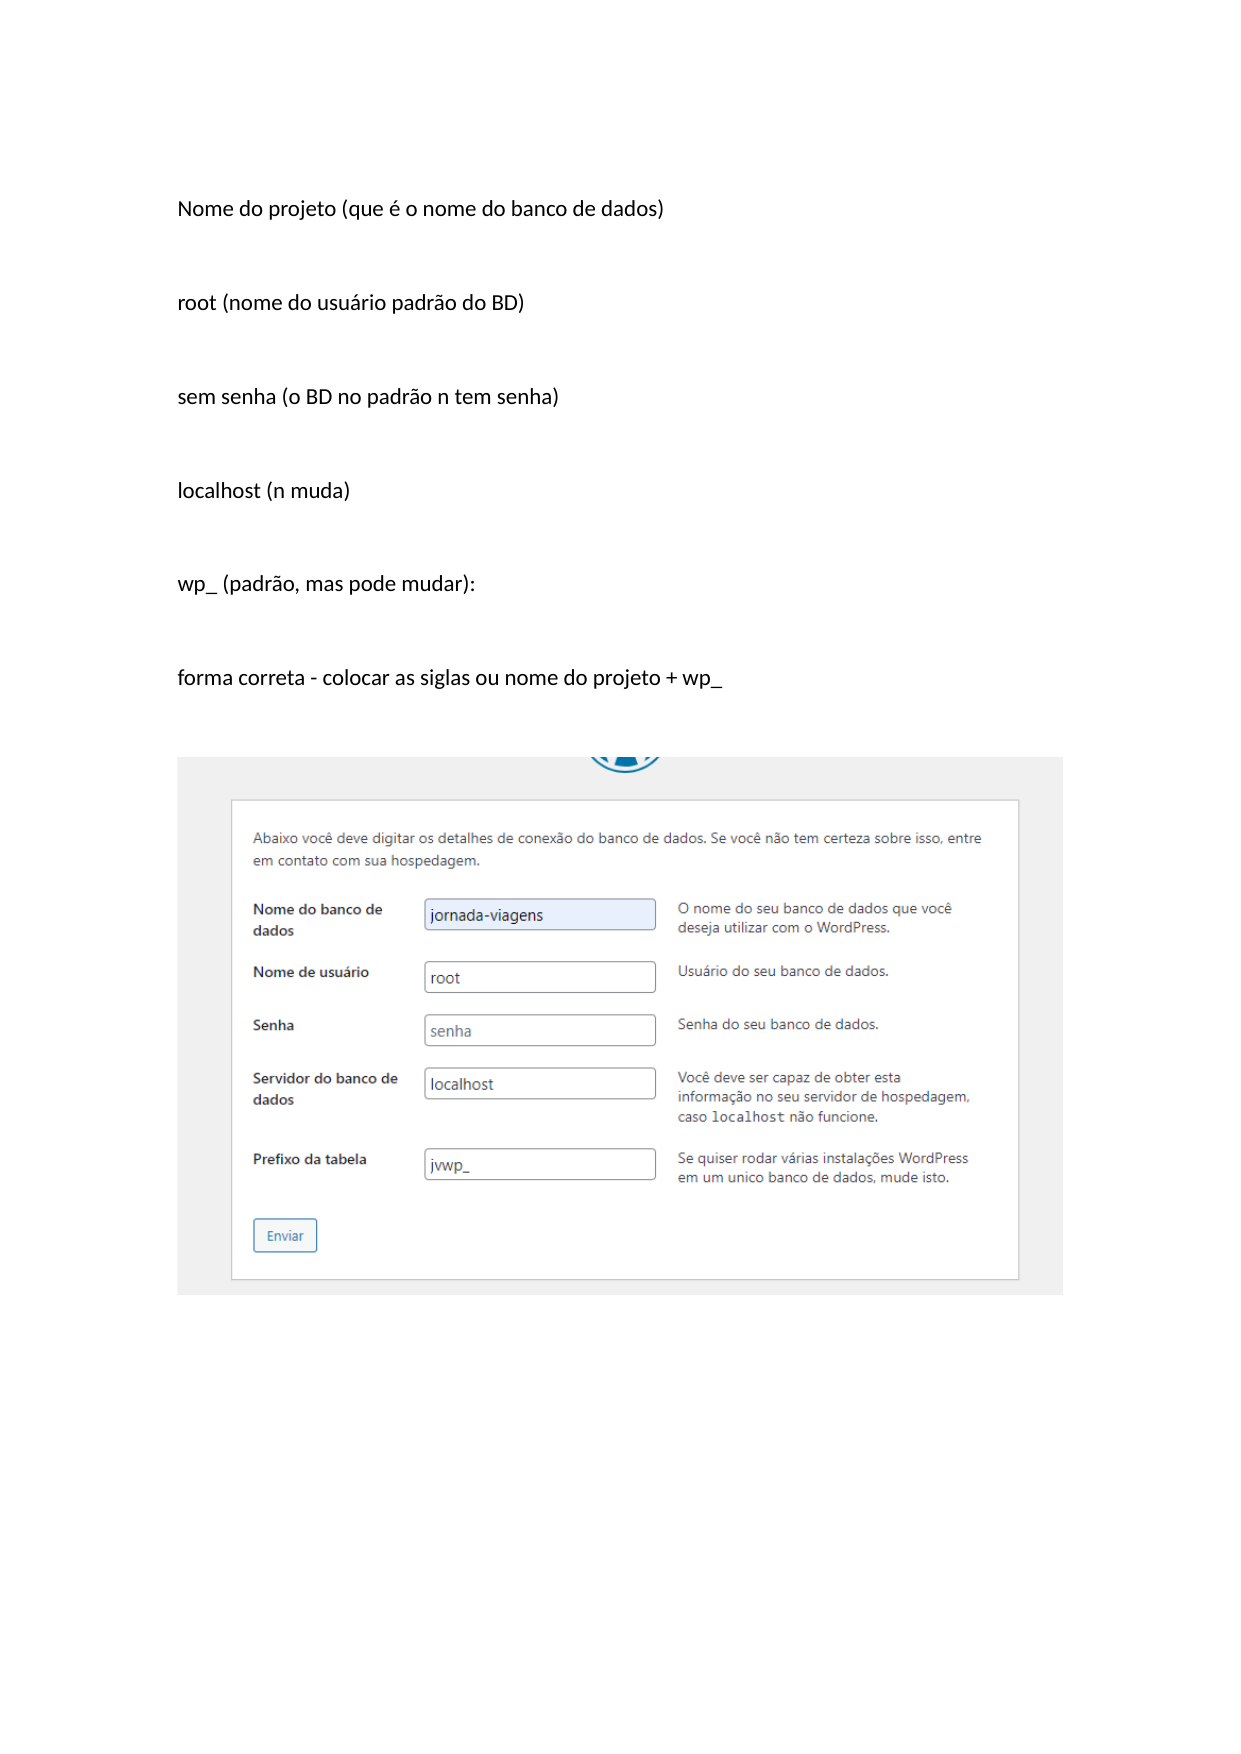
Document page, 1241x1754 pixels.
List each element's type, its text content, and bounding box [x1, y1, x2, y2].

text Nome do projeto (que é o nome do banco de dados) [177, 194, 1063, 222]
picture [177, 757, 1063, 1295]
text localhost (n muda) [177, 476, 1063, 504]
text wp_ (padrão, mas pode mudar): [177, 569, 1063, 597]
text root (nome do usuário padrão do BD) [177, 288, 1063, 316]
text forma correta - colocar as siglas ou nome do projeto + wp_ [177, 663, 1063, 691]
text sem senha (o BD no padrão n tem senha) [177, 382, 1063, 410]
